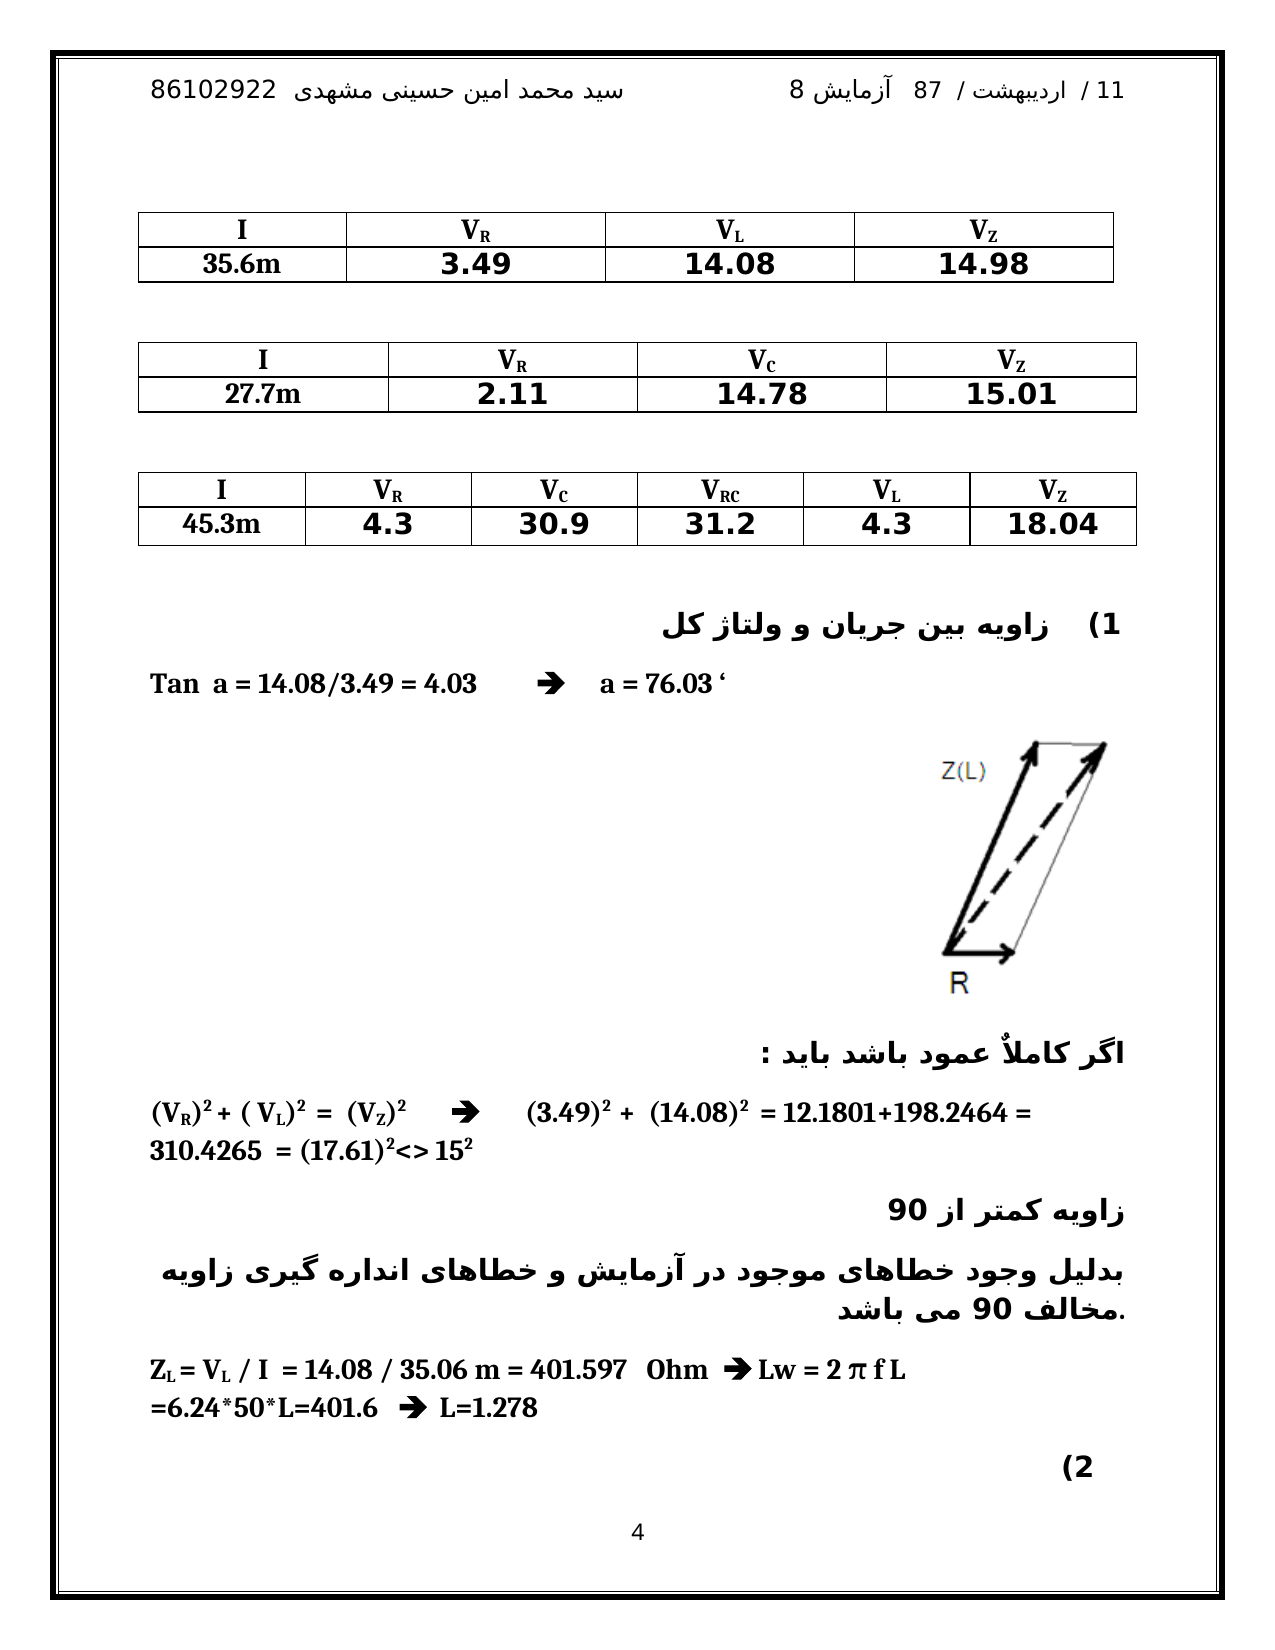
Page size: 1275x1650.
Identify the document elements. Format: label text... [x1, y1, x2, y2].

text (VR)2 + ( VL)2 = (VZ)2 (3.49)2 + (14.08)2 = 12.1801+198.2464 = 310.4265 = (17.61)2<> 152 [150, 1096, 1125, 1168]
table_cell 14.78 [638, 378, 886, 411]
table_header VZ [855, 213, 1113, 246]
table_cell 2.11 [389, 378, 637, 411]
picture [937, 726, 1125, 1011]
table_cell 14.98 [855, 248, 1113, 281]
table_header VC [472, 473, 637, 506]
table_cell 35.6m [139, 248, 346, 281]
text Tan a = 14.08/3.49 = 4.03 a = 76.03 ‘ [150, 667, 1125, 701]
table_header I [139, 343, 388, 376]
table_header VL [606, 213, 854, 246]
table_header I [139, 473, 305, 506]
table_cell 45.3m [139, 508, 305, 545]
table_cell 30.9 [472, 508, 637, 545]
table_cell 4.3 [306, 508, 471, 545]
list زاویه بین جریان و ولتاژ کل [150, 607, 1087, 641]
table_cell 27.7m [139, 378, 388, 411]
table_cell 3.49 [347, 248, 605, 281]
table_header VRC [638, 473, 803, 506]
table_header VC [638, 343, 886, 376]
text بدلیل وجود خطاهای موجود در آزمایش و خطاهای انداره گیری زاویه مخالف 90 می باشد. [150, 1253, 1125, 1327]
table_header VR [306, 473, 471, 506]
table_cell 14.08 [606, 248, 854, 281]
table_header I [139, 213, 346, 246]
text 2) [150, 1451, 1125, 1485]
table_cell 31.2 [638, 508, 803, 545]
table_header VZ [887, 343, 1136, 376]
table_header VZ [971, 473, 1136, 506]
table_cell 15.01 [887, 378, 1136, 411]
table_header VL [804, 473, 969, 506]
table_header VR [347, 213, 605, 246]
table_cell 18.04 [971, 508, 1136, 545]
table_cell 4.3 [804, 508, 969, 545]
table_header VR [389, 343, 637, 376]
text ZL = VL / I = 14.08 / 35.06 m = 401.597 Ohm Lw = 2 π f L =6.24*50*L=401.6 L=1.278 [150, 1353, 1125, 1425]
text اگر کاملاٌ عمود باشد باید : [150, 1036, 1125, 1070]
text زاویه کمتر از 90 [150, 1194, 1125, 1228]
